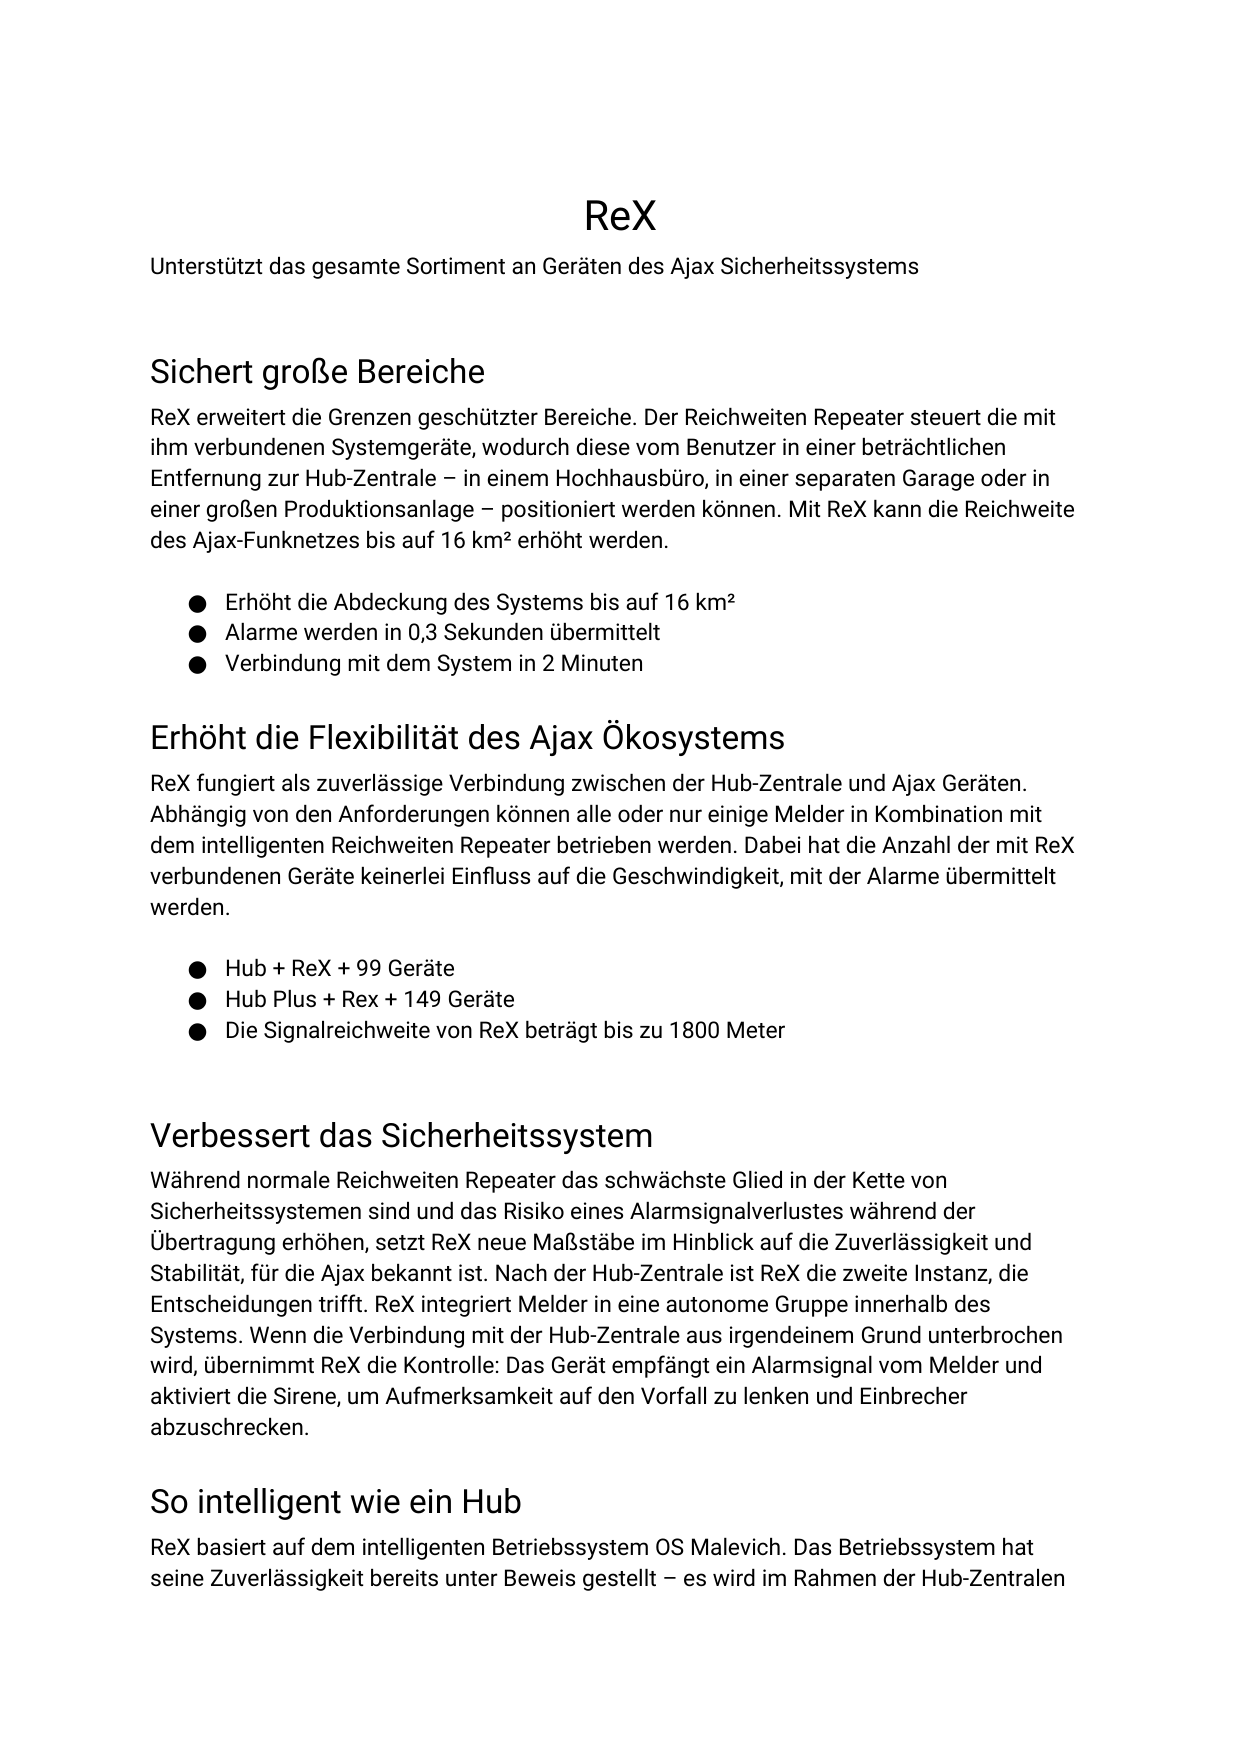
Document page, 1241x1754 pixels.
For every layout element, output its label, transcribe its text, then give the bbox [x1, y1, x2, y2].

subtitle Verbessert das Sicherheitssystem [150, 1116, 1090, 1155]
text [150, 1534, 1090, 1592]
text ReX fungiert als zuverlässige Verbindung zwischen der Hub-Zentrale und Ajax Geräten. Abhängig von den Anforderungen können alle oder nur einige Melder in Kombination mit dem intelligenten Reichweiten Repeater betrieben werden. Dabei hat die Anzahl der mit ReX verbundenen Geräte keinerlei Einfluss auf die Geschwindigkeit, mit der Alarme übermittelt werden. [150, 770, 1090, 921]
list Alarme werden in 0,3 Sekunden übermittelt [187, 619, 1090, 646]
list Hub Plus + Rex + 149 Geräte [187, 986, 1090, 1013]
list Die Signalreichweite von ReX beträgt bis zu 1800 Meter [187, 1017, 1090, 1044]
subtitle ReX [150, 192, 1090, 241]
list Erhöht die Abdeckung des Systems bis auf 16 km² [187, 589, 1090, 616]
list Verbindung mit dem System in 2 Minuten [187, 650, 1090, 677]
subtitle So intelligent wie ein Hub [150, 1483, 1090, 1522]
subtitle Sichert große Bereiche [150, 352, 1090, 391]
subtitle Erhöht die Flexibilität des Ajax Ökosystems [150, 719, 1090, 758]
text Unterstützt das gesamte Sortiment an Geräten des Ajax Sicherheitssystems [150, 253, 1090, 280]
text ReX erweitert die Grenzen geschützter Bereiche. Der Reichweiten Repeater steuert die mit ihm verbundenen Systemgeräte, wodurch diese vom Benutzer in einer beträchtlichen Entfernung zur Hub-Zentrale – in einem Hochhausbüro, in einer separaten Garage oder in einer großen Produktionsanlage – positioniert werden können. Mit ReX kann die Reichweite des Ajax-Funknetzes bis auf 16 km² erhöht werden. [150, 404, 1090, 554]
list Hub + ReX + 99 Geräte [187, 955, 1090, 982]
text Während normale Reichweiten Repeater das schwächste Glied in der Kette von Sicherheitssystemen sind und das Risiko eines Alarmsignalverlustes während der Übertragung erhöhen, setzt ReX neue Maßstäbe im Hinblick auf die Zuverlässigkeit und Stabilität, für die Ajax bekannt ist. Nach der Hub-Zentrale ist ReX die zweite Instanz, die Entscheidungen trifft. ReX integriert Melder in eine autonome Gruppe innerhalb des Systems. Wenn die Verbindung mit der Hub-Zentrale aus irgendeinem Grund unterbrochen wird, übernimmt ReX die Kontrolle: Das Gerät empfängt ein Alarmsignal vom Melder und aktiviert die Sirene, um Aufmerksamkeit auf den Vorfall zu lenken und Einbrecher abzuschrecken. [150, 1168, 1090, 1441]
